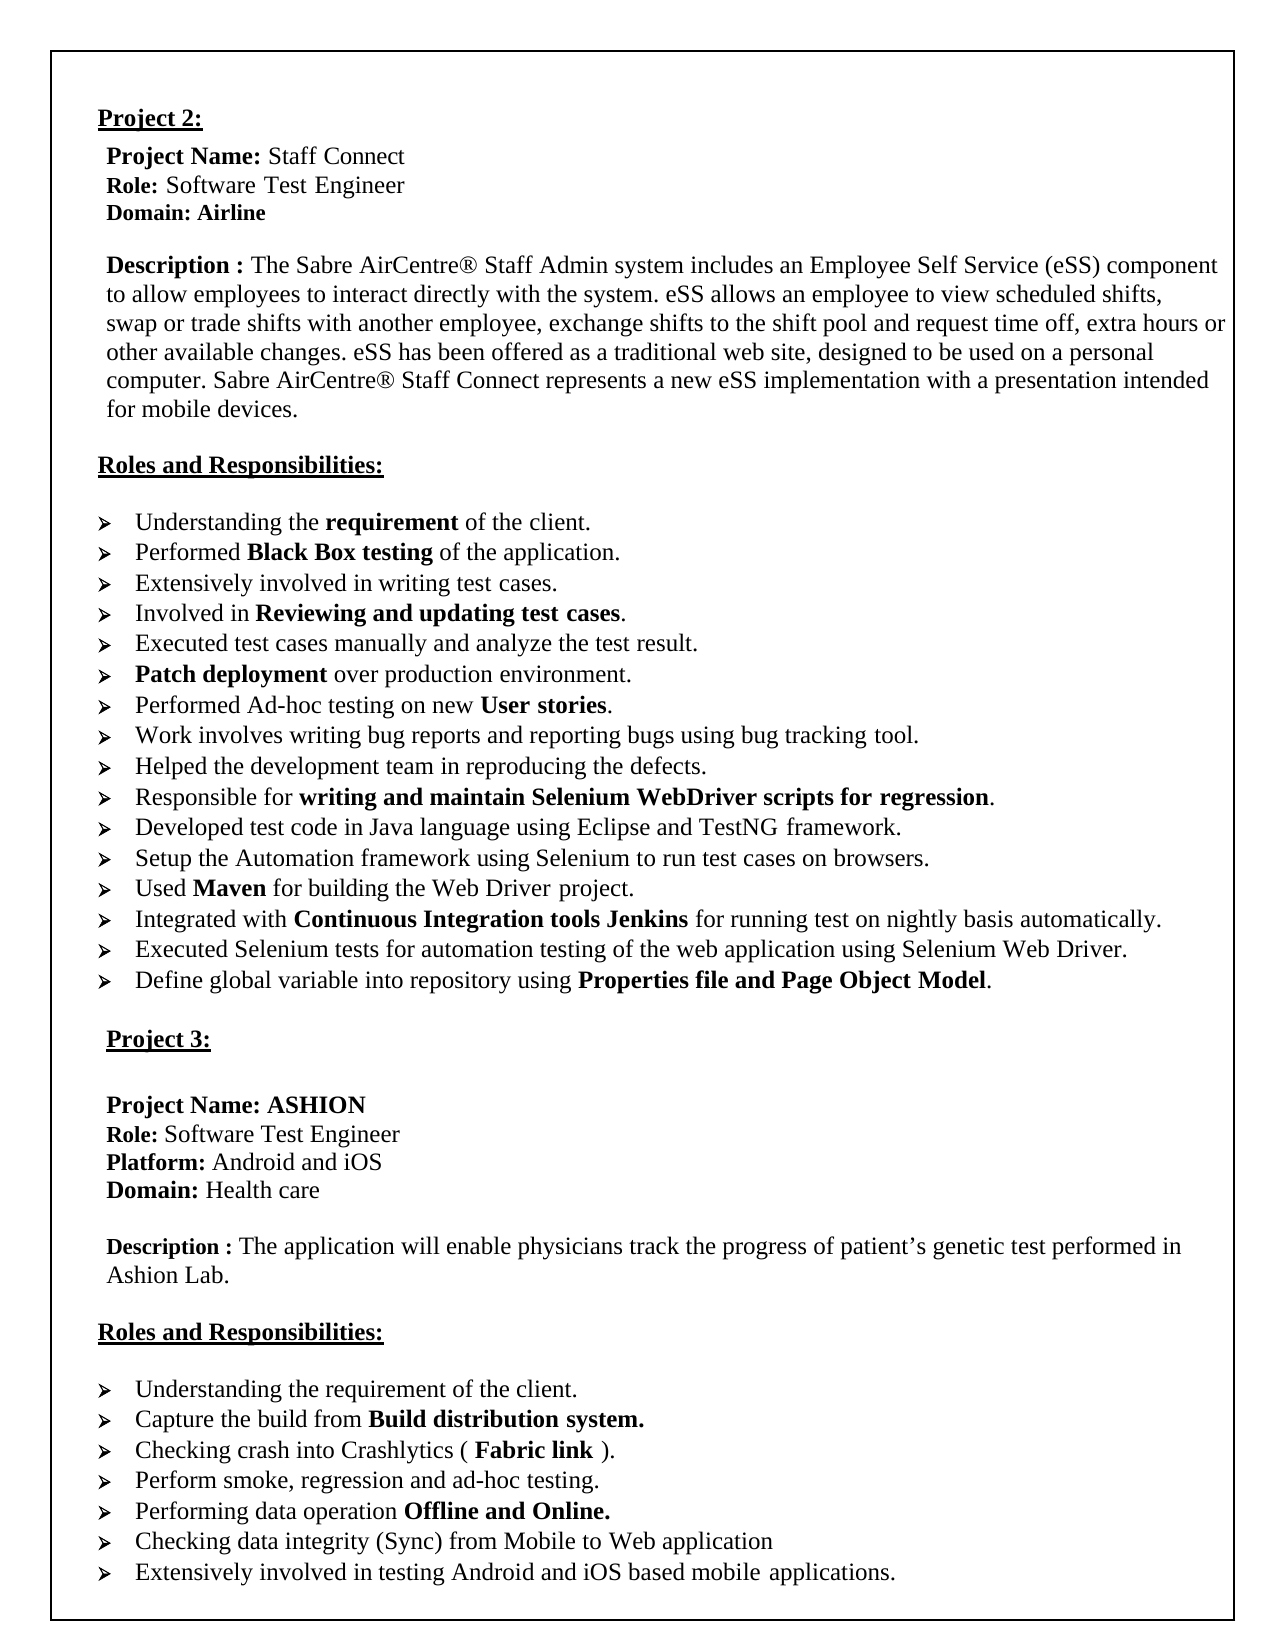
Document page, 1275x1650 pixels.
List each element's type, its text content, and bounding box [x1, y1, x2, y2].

list Understanding the requirement of the client. [97, 507, 1233, 535]
list Work involves writing bug reports and reporting bugs using bug tracking tool. [97, 721, 1233, 749]
list Define global variable into repository using Properties file and Page Object Model. [97, 965, 1233, 993]
text Project Name: Staff Connect Role: Software Test Engineer Domain: Airline [106, 141, 405, 226]
list Involved in Reviewing and updating test cases. [97, 598, 1233, 627]
list Performing data operation Offline and Online. [97, 1496, 1233, 1524]
list Used Maven for building the Web Driver project. [97, 873, 1233, 902]
subtitle Roles and Responsibilities: [97, 450, 1233, 479]
list Executed test cases manually and analyze the test result. [97, 628, 1233, 657]
list Executed Selenium tests for automation testing of the web application using Selenium Web Driver. [97, 934, 1233, 963]
list Capture the build from Build distribution system. [97, 1404, 1233, 1433]
subtitle Roles and Responsibilities: [97, 1317, 1233, 1346]
text Project Name: ASHION Role: Software Test Engineer Platform: Android and iOS Domain: Health care [106, 1091, 405, 1204]
list Patch deployment over production environment. [97, 659, 1233, 688]
list Developed test code in Java language using Eclipse and TestNG framework. [97, 812, 1233, 841]
list Helped the development team in reproducing the defects. [97, 751, 1233, 780]
list Responsible for writing and maintain Selenium WebDriver scripts for regression. [97, 782, 1233, 810]
list Checking crash into Crashlytics ( Fabric link ). [97, 1435, 1233, 1463]
list Integrated with Continuous Integration tools Jenkins for running test on nightly basis automatically. [97, 904, 1233, 932]
list Extensively involved in testing Android and iOS based mobile applications. [97, 1557, 1233, 1586]
list Perform smoke, regression and ad-hoc testing. [97, 1465, 1233, 1494]
list Performed Black Box testing of the application. [97, 537, 1233, 566]
list Understanding the requirement of the client. [97, 1374, 1233, 1402]
list Setup the Automation framework using Selenium to run test cases on browsers. [97, 843, 1233, 871]
subtitle Project 3: [106, 1024, 1233, 1053]
list Extensively involved in writing test cases. [97, 568, 1233, 596]
text Description : The application will enable physicians track the progress of patient’s genetic test performed in Ashion Lab. [106, 1231, 1233, 1289]
subtitle Project 2: [97, 103, 1233, 132]
list Performed Ad-hoc testing on new User stories. [97, 690, 1233, 719]
list Checking data integrity (Sync) from Mobile to Web application [97, 1526, 1233, 1555]
